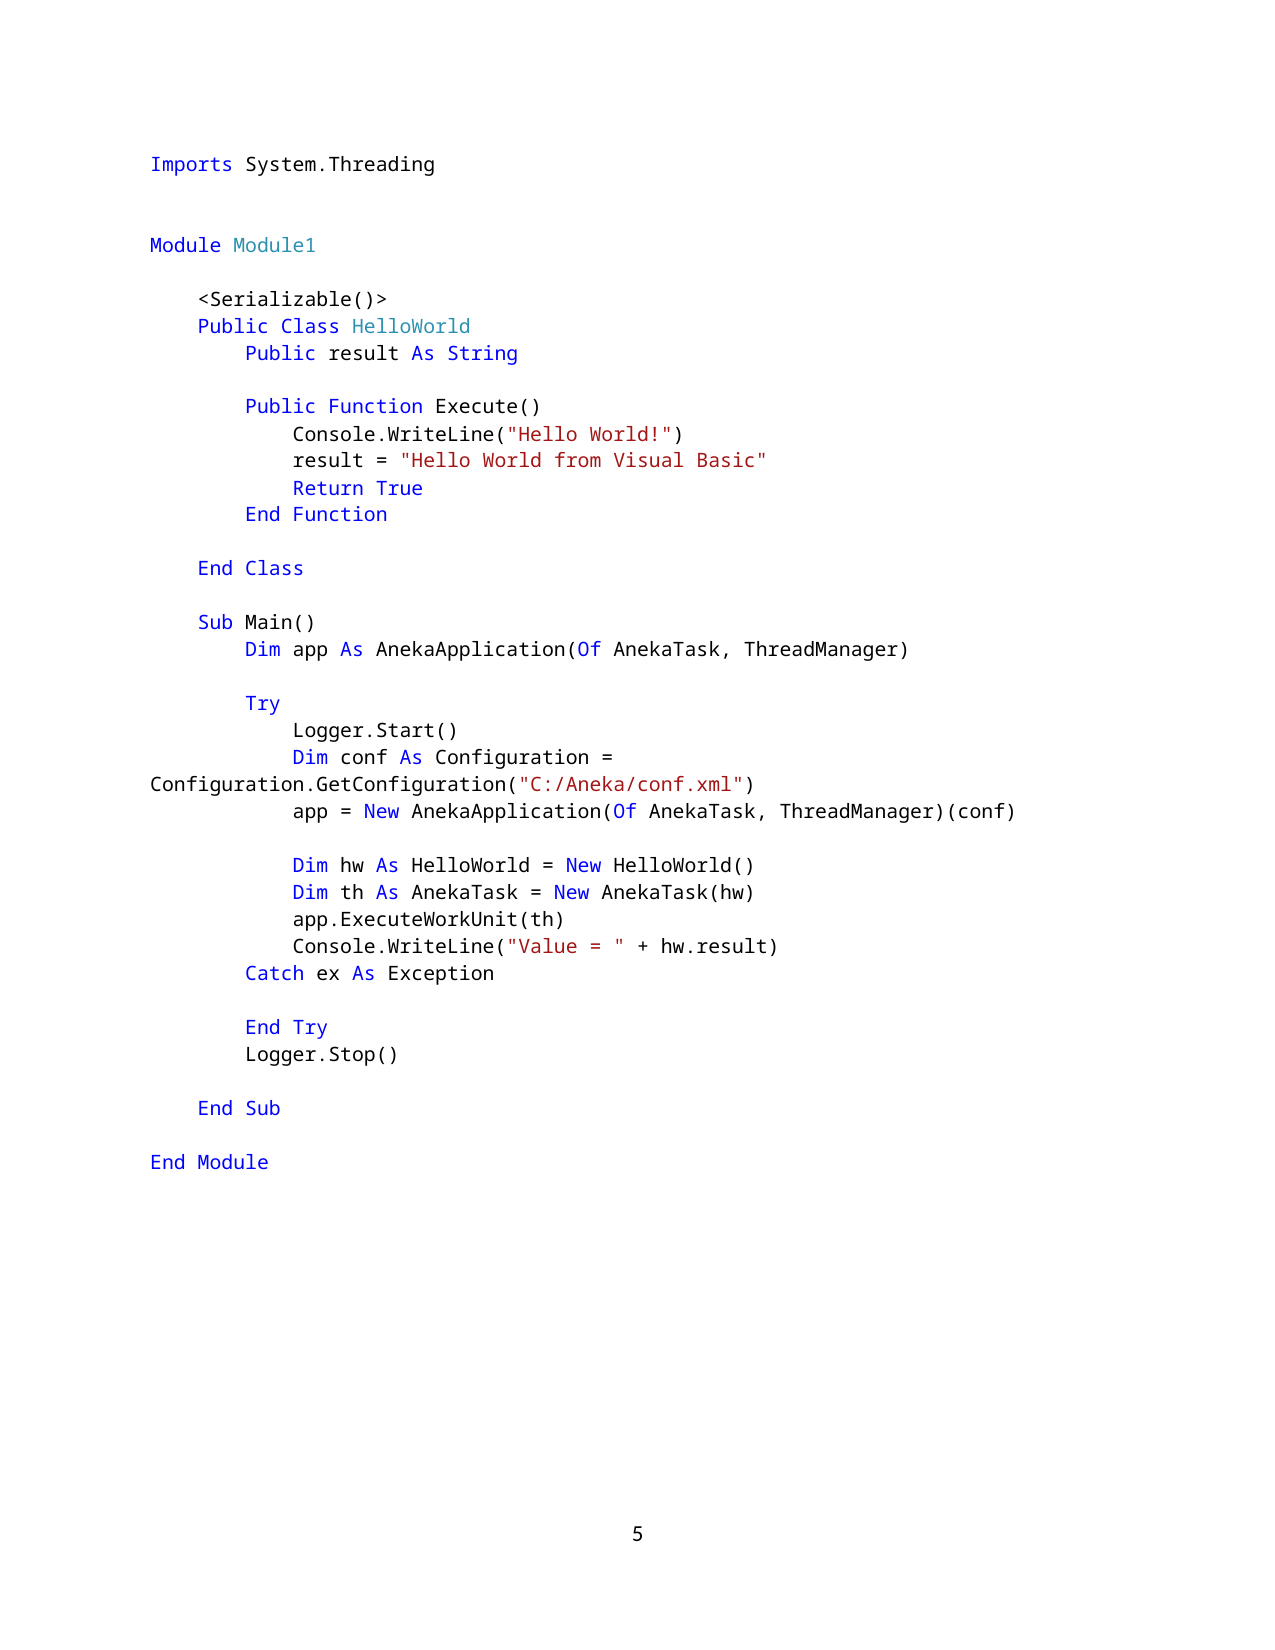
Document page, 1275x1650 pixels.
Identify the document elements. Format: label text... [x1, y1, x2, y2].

text Dim th As AnekaTask = New AnekaTask(hw) [150, 878, 1125, 905]
text Logger.Start() [150, 717, 1125, 743]
text Console.WriteLine("Hello World!") [150, 420, 1125, 447]
text End Try [150, 1013, 1125, 1040]
text Public Class HelloWorld [150, 312, 1125, 339]
text End Function [150, 501, 1125, 528]
text Imports System.Threading [150, 150, 1125, 177]
text Public Function Execute() [150, 393, 1125, 420]
text Console.WriteLine("Value = " + hw.result) [150, 932, 1125, 959]
text Return True [150, 474, 1125, 501]
text End Sub [150, 1094, 1125, 1121]
text End Class [150, 555, 1125, 582]
text Try [150, 689, 1125, 717]
text Sub Main() [150, 609, 1125, 636]
text Dim conf As Configuration = Configuration.GetConfiguration("C:/Aneka/conf.xml") [150, 743, 1125, 797]
text End Module [150, 1148, 1125, 1175]
text result = "Hello World from Visual Basic" [150, 447, 1125, 474]
text <Serializable()> [150, 285, 1125, 312]
text Logger.Stop() [150, 1040, 1125, 1067]
text Dim hw As HelloWorld = New HelloWorld() [150, 851, 1125, 878]
text Catch ex As Exception [150, 959, 1125, 986]
text app = New AnekaApplication(Of AnekaTask, ThreadManager)(conf) [150, 797, 1125, 824]
text Dim app As AnekaApplication(Of AnekaTask, ThreadManager) [150, 636, 1125, 663]
text app.ExecuteWorkUnit(th) [150, 905, 1125, 932]
text Public result As String [150, 339, 1125, 366]
text Module Module1 [150, 231, 1125, 258]
